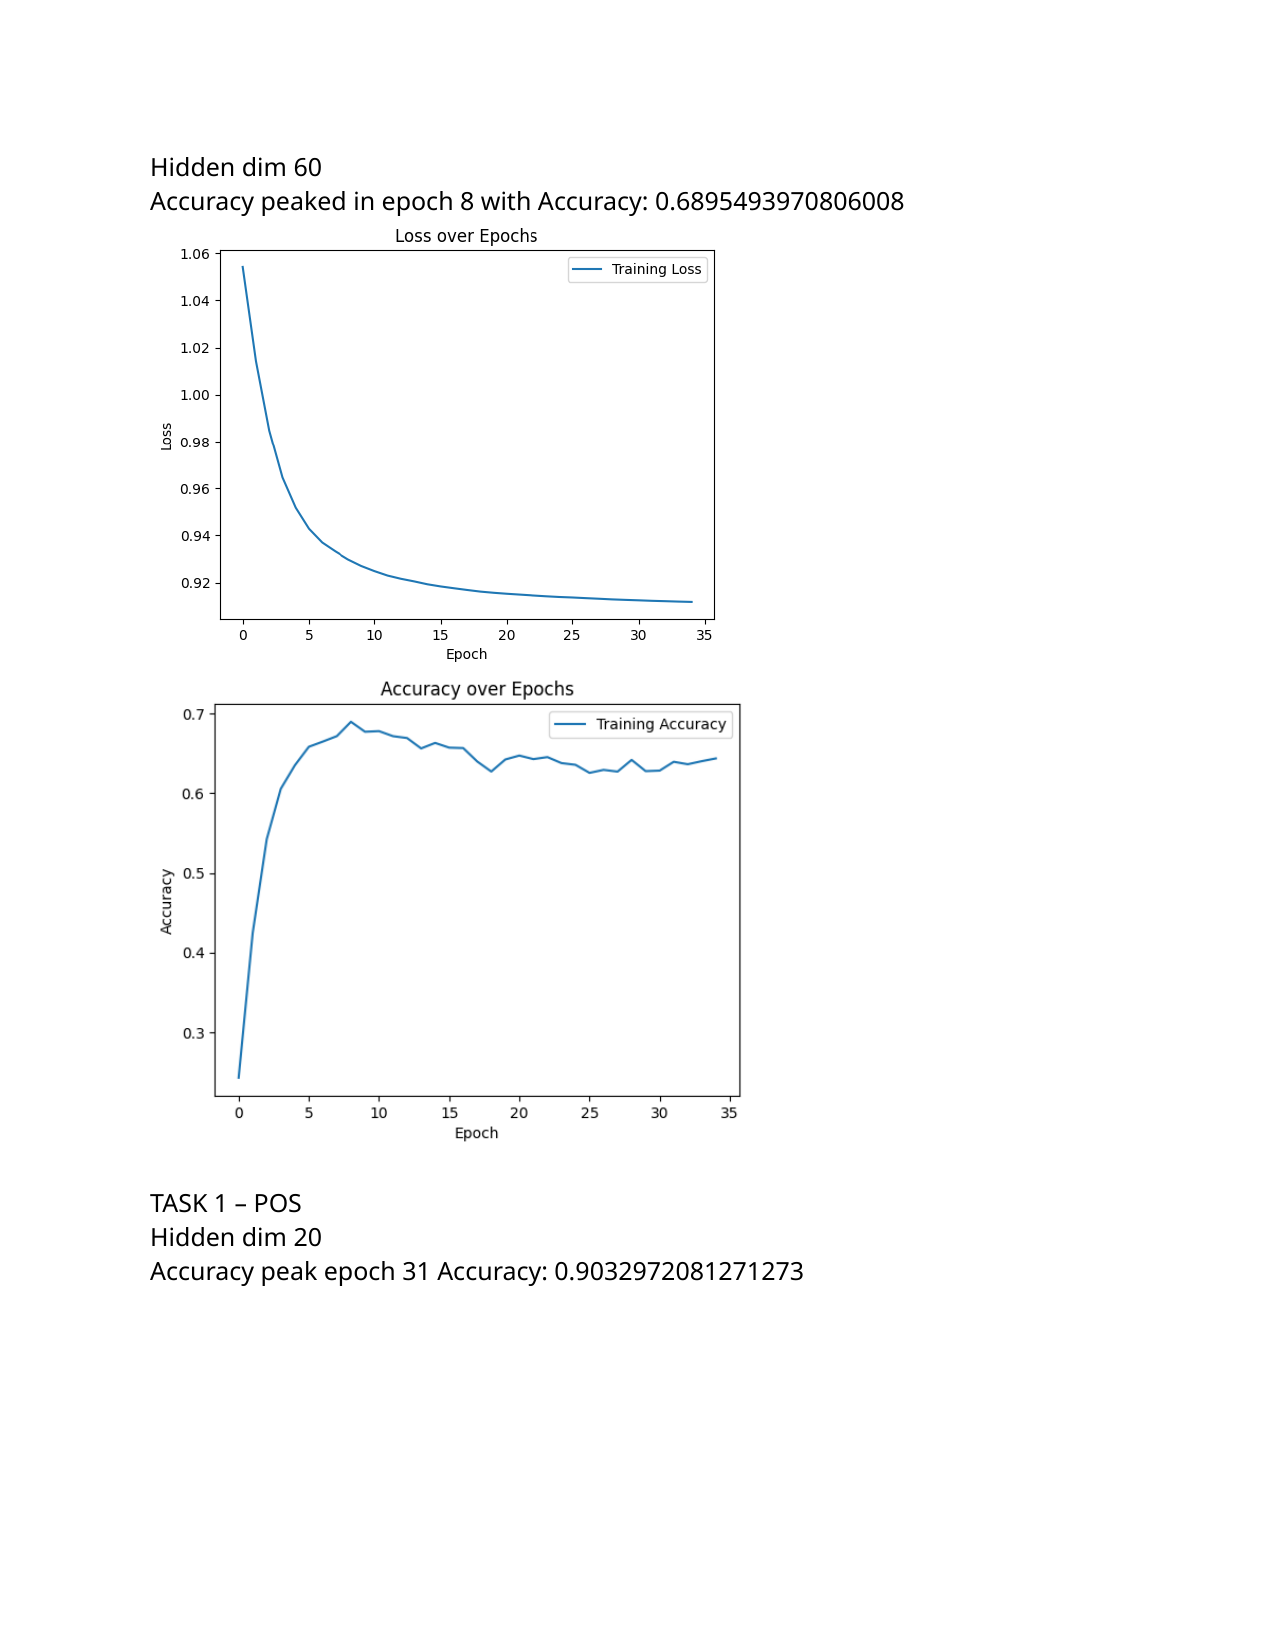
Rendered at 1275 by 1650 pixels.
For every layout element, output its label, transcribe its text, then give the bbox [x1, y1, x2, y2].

picture [150, 218, 750, 1152]
text Hidden dim 60 [150, 150, 1125, 184]
text Hidden dim 20 [150, 1220, 1125, 1254]
text TASK 1 – POS [150, 1186, 1125, 1220]
text Accuracy peaked in epoch 8 with Accuracy: 0.6895493970806008 [150, 184, 1125, 218]
text Accuracy peak epoch 31 Accuracy: 0.9032972081271273 [150, 1254, 1125, 1288]
